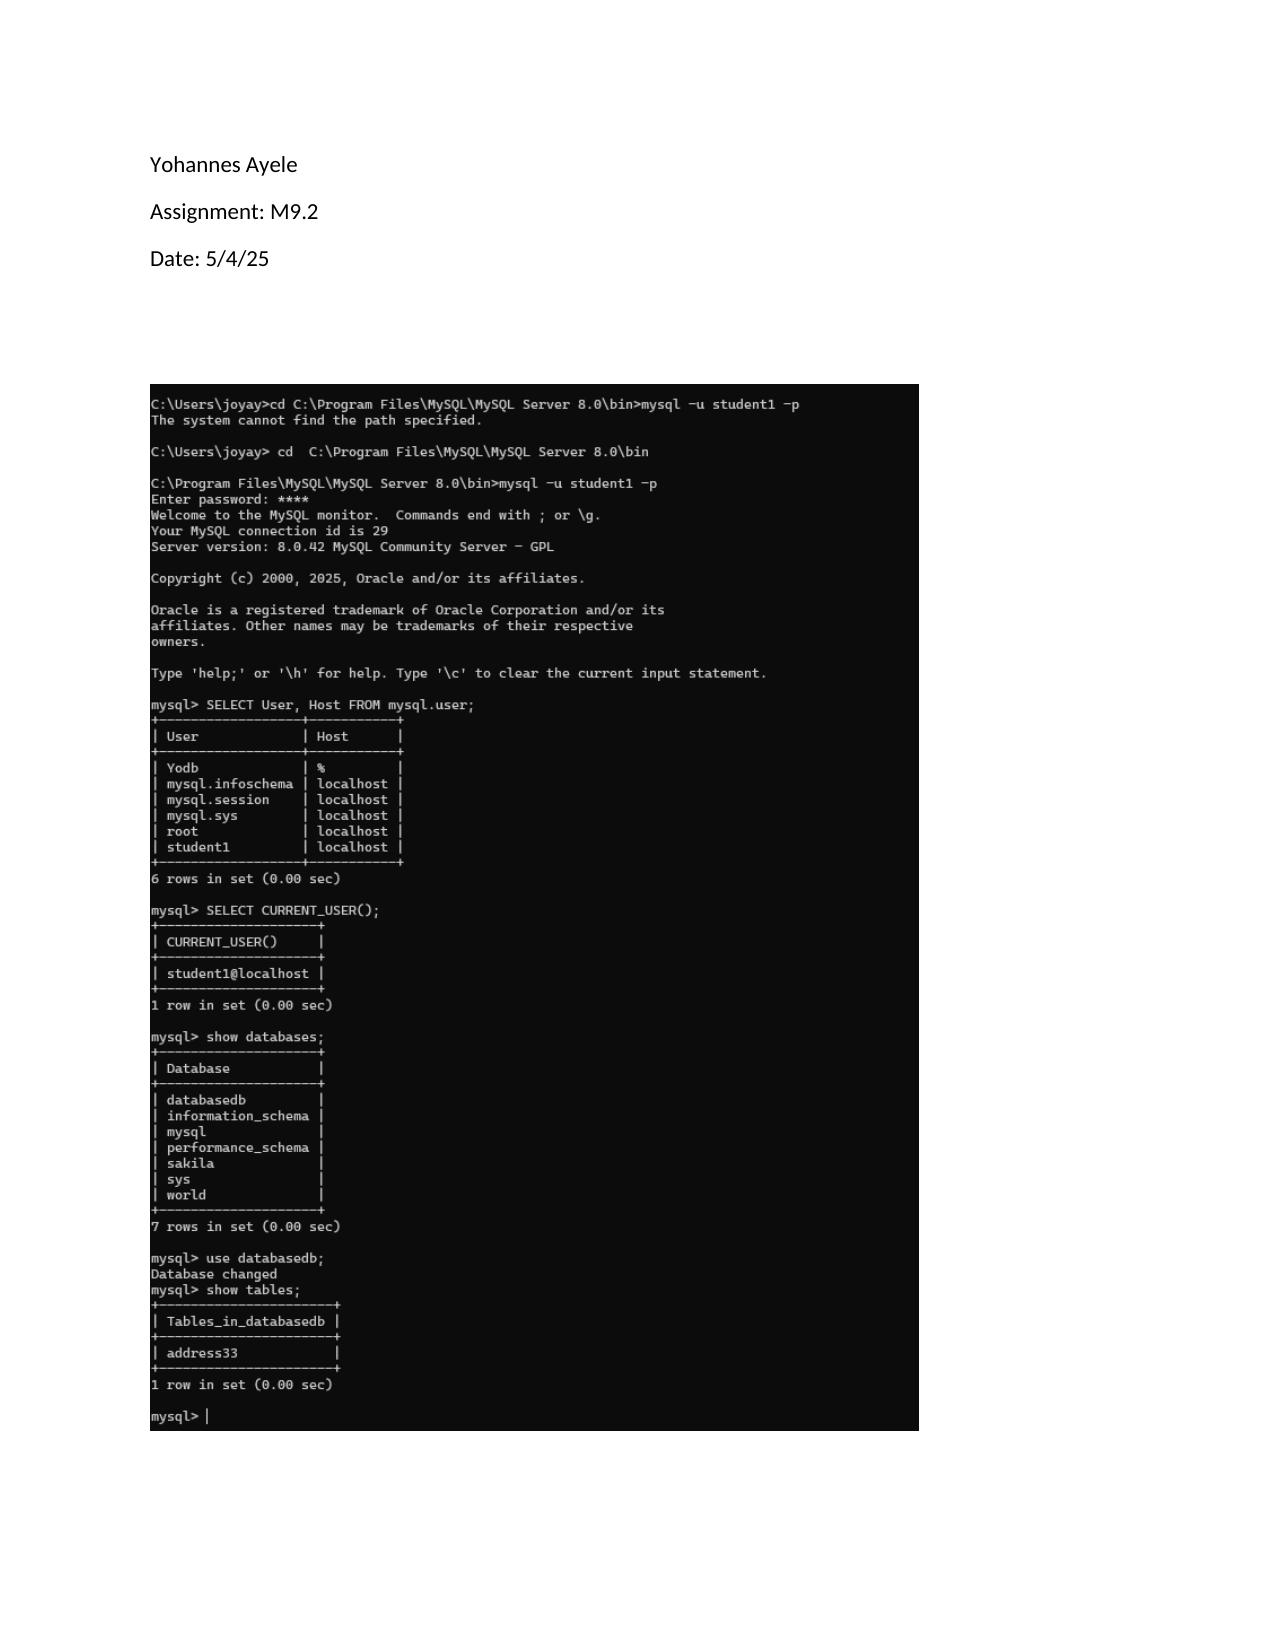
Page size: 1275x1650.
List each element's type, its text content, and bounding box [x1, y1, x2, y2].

picture [150, 384, 919, 1431]
text Date: 5/4/25 [150, 244, 1125, 272]
text Yohannes Ayele [150, 150, 1125, 178]
text Assignment: M9.2 [150, 197, 1125, 225]
